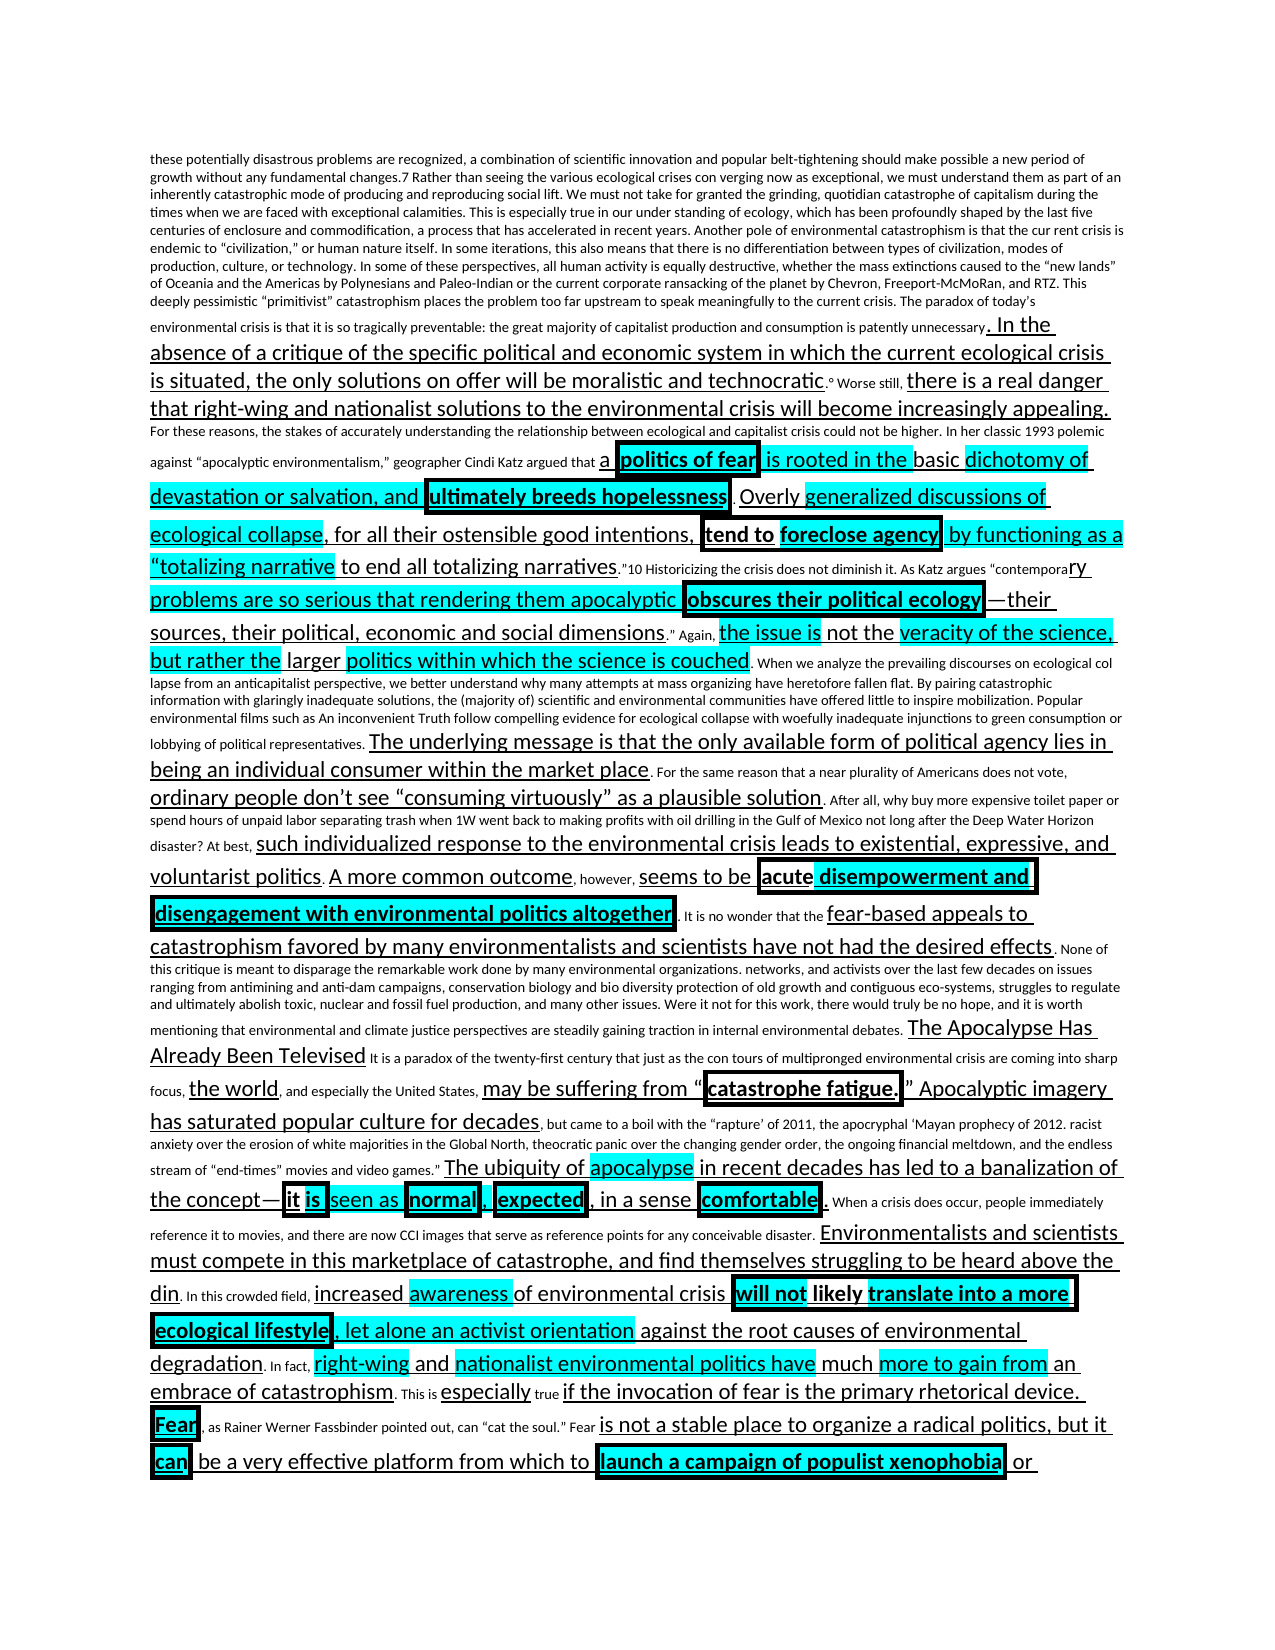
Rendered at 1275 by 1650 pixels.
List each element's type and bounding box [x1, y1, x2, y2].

text [150, 150, 1125, 1480]
